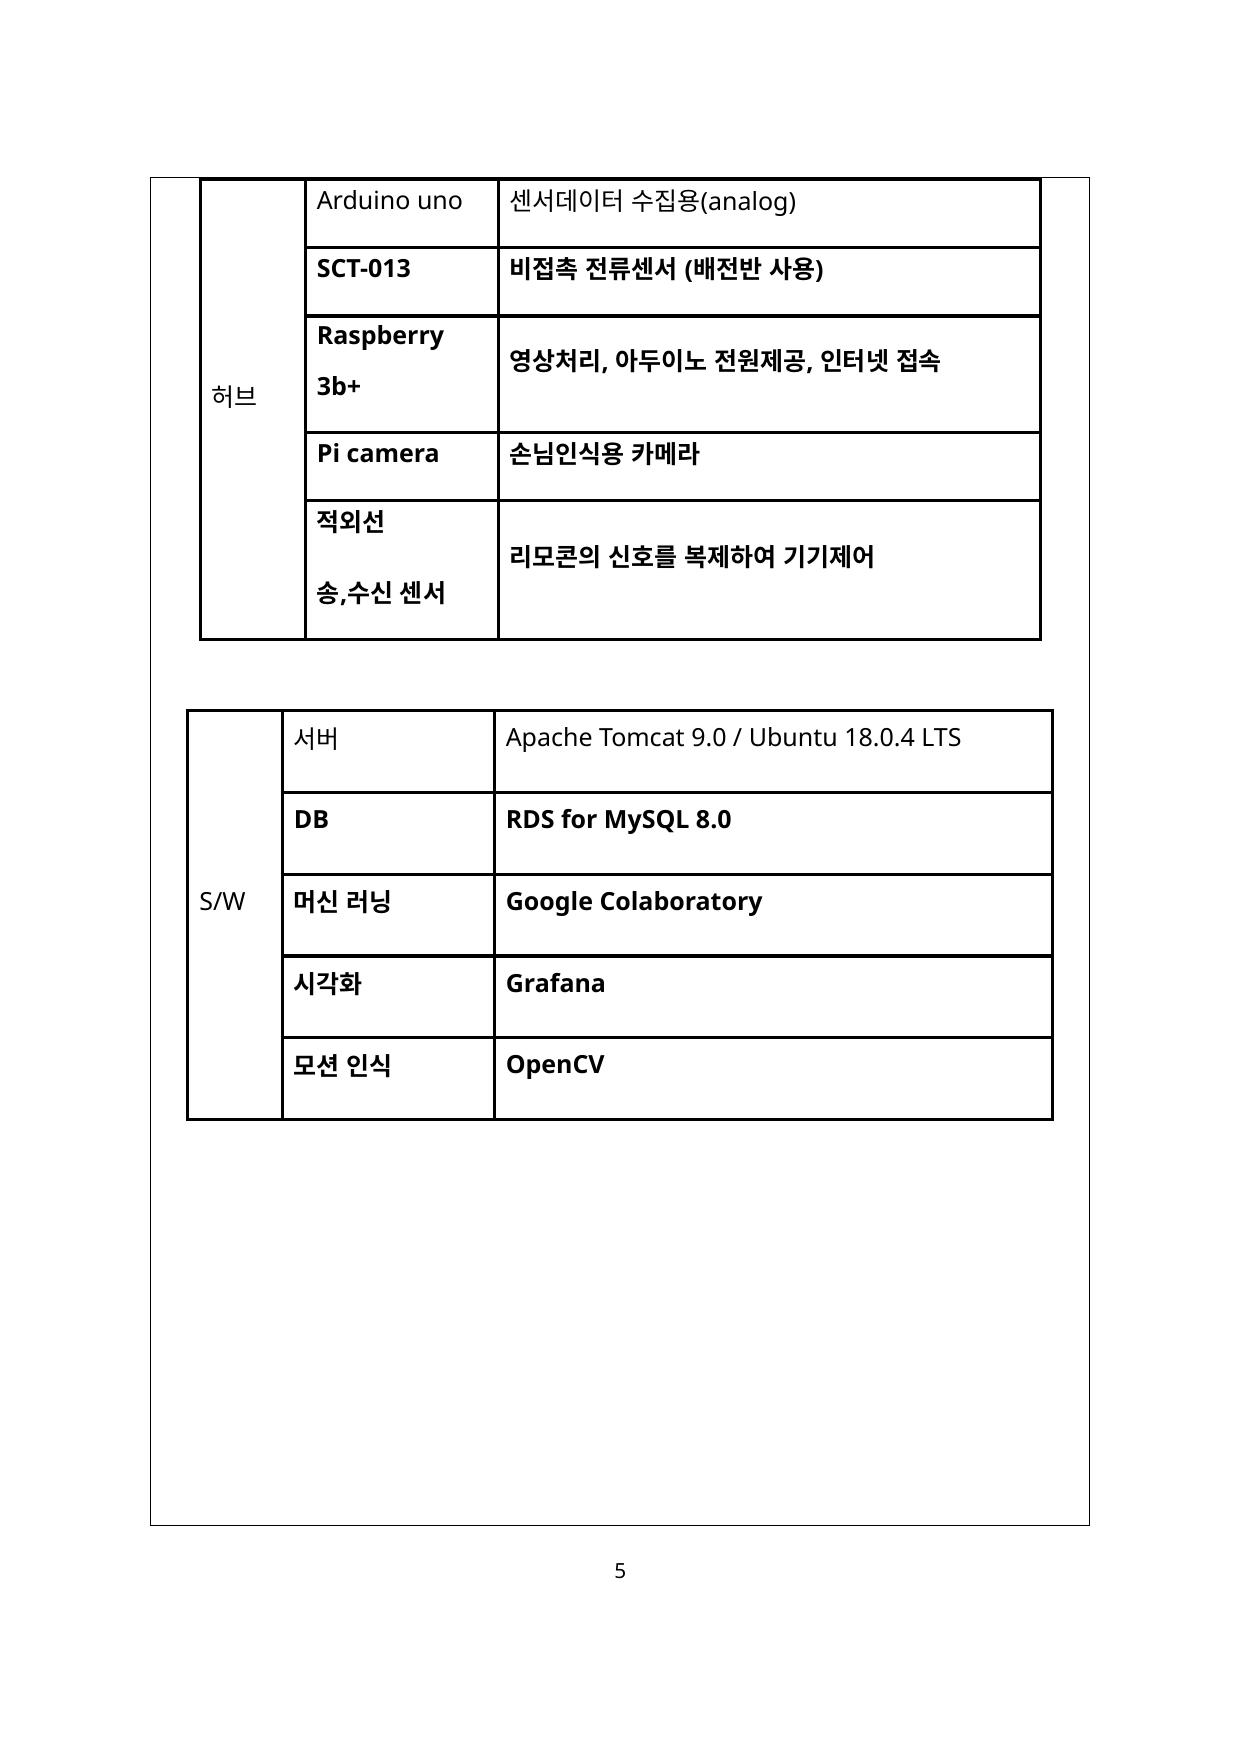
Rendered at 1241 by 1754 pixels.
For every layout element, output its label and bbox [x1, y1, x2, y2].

table_cell [151, 178, 1089, 1524]
